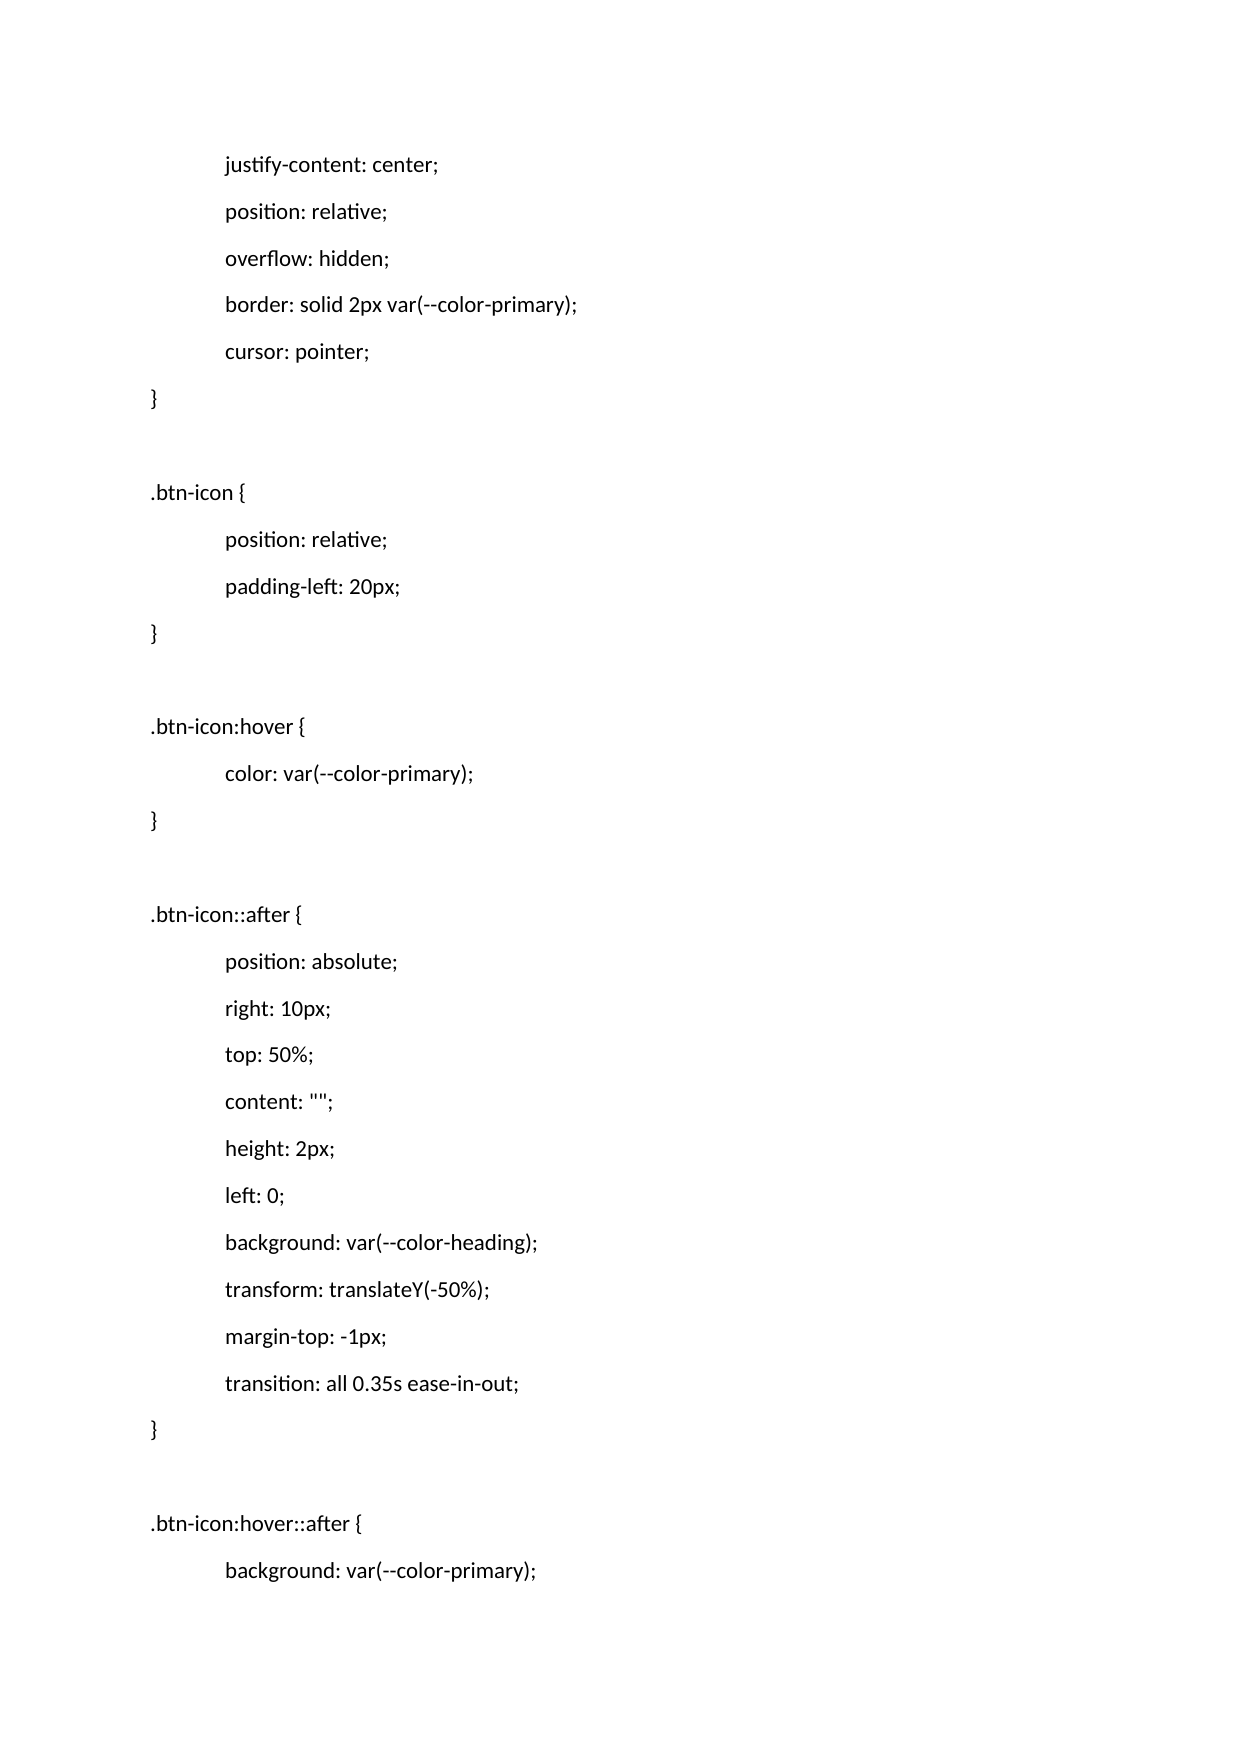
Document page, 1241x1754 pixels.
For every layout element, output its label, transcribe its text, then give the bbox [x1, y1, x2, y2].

text border: solid 2px var(--color-primary); [150, 291, 1090, 319]
text position: absolute; [150, 947, 1090, 975]
text position: relative; [150, 525, 1090, 553]
text } [150, 806, 1090, 834]
text } [150, 384, 1090, 412]
text .btn-icon:hover::after { [150, 1509, 1090, 1537]
text color: var(--color-primary); [150, 759, 1090, 787]
text .btn-icon { [150, 478, 1090, 506]
text justify-content: center; [150, 150, 1090, 178]
text position: relative; [150, 197, 1090, 225]
text transition: all 0.35s ease-in-out; [150, 1369, 1090, 1397]
text cursor: pointer; [150, 337, 1090, 366]
text content: ""; [150, 1087, 1090, 1116]
text .btn-icon:hover { [150, 712, 1090, 741]
text top: 50%; [150, 1041, 1090, 1069]
text .btn-icon::after { [150, 900, 1090, 928]
text } [150, 619, 1090, 647]
text padding-left: 20px; [150, 572, 1090, 600]
text height: 2px; [150, 1134, 1090, 1162]
text left: 0; [150, 1181, 1090, 1209]
text background: var(--color-heading); [150, 1228, 1090, 1256]
text } [150, 1416, 1090, 1444]
text margin-top: -1px; [150, 1322, 1090, 1350]
text right: 10px; [150, 994, 1090, 1022]
text background: var(--color-primary); [150, 1556, 1090, 1584]
text overflow: hidden; [150, 244, 1090, 272]
text transform: translateY(-50%); [150, 1275, 1090, 1303]
